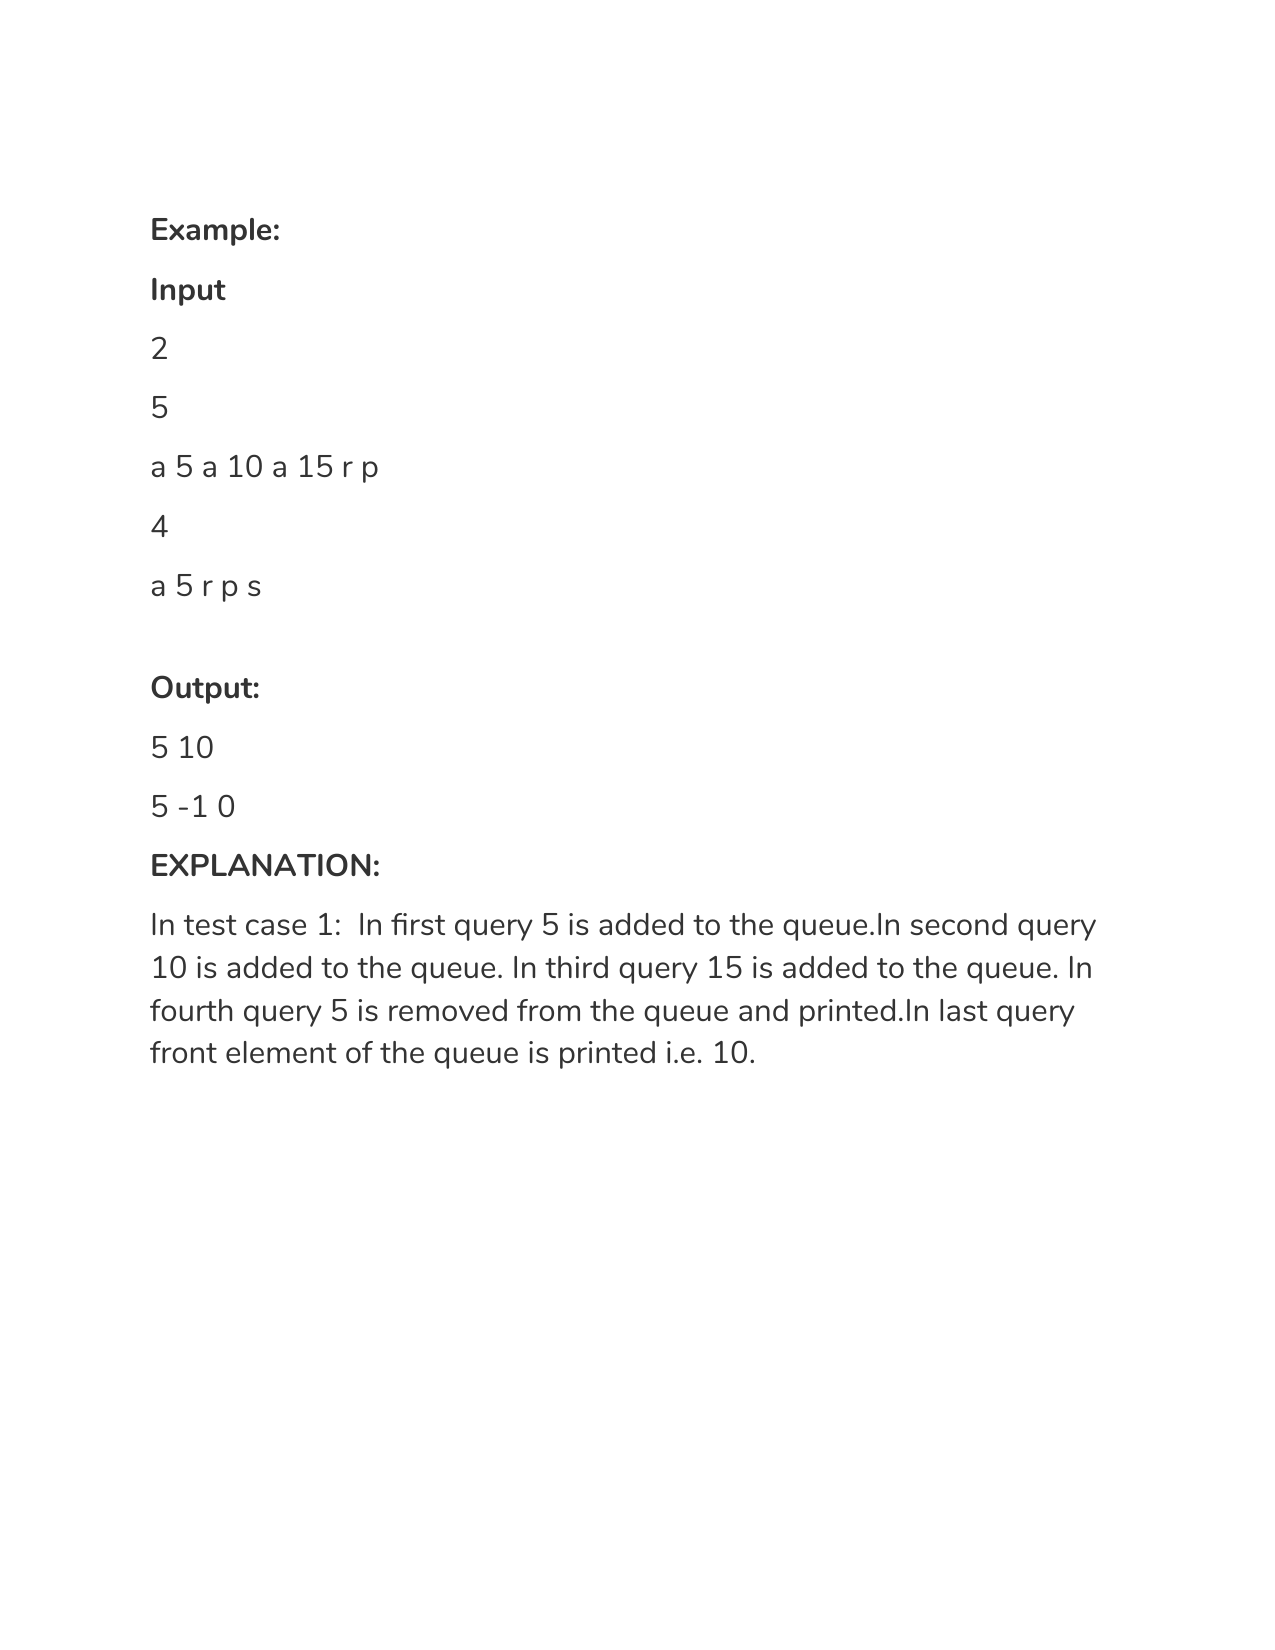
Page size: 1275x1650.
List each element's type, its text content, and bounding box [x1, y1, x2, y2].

text a 5 r p s [150, 565, 1125, 607]
text 5 10 [150, 726, 1125, 769]
text EXPLANATION: [150, 845, 1125, 888]
text 2 [150, 328, 1125, 370]
text In test case 1: In first query 5 is added to the queue.In second query 10 is added to the queue. In third query 15 is added to the queue. In fourth query 5 is removed from the queue and printed.In last query front element of the queue is printed i.e. 10. [150, 904, 1125, 1075]
text Input [150, 268, 1125, 311]
text Output: [150, 667, 1125, 710]
text 5 -1 0 [150, 786, 1125, 828]
text a 5 a 10 a 15 r p [150, 446, 1125, 489]
text Example: [150, 209, 1125, 252]
text 4 [150, 506, 1125, 548]
text 5 [150, 387, 1125, 430]
